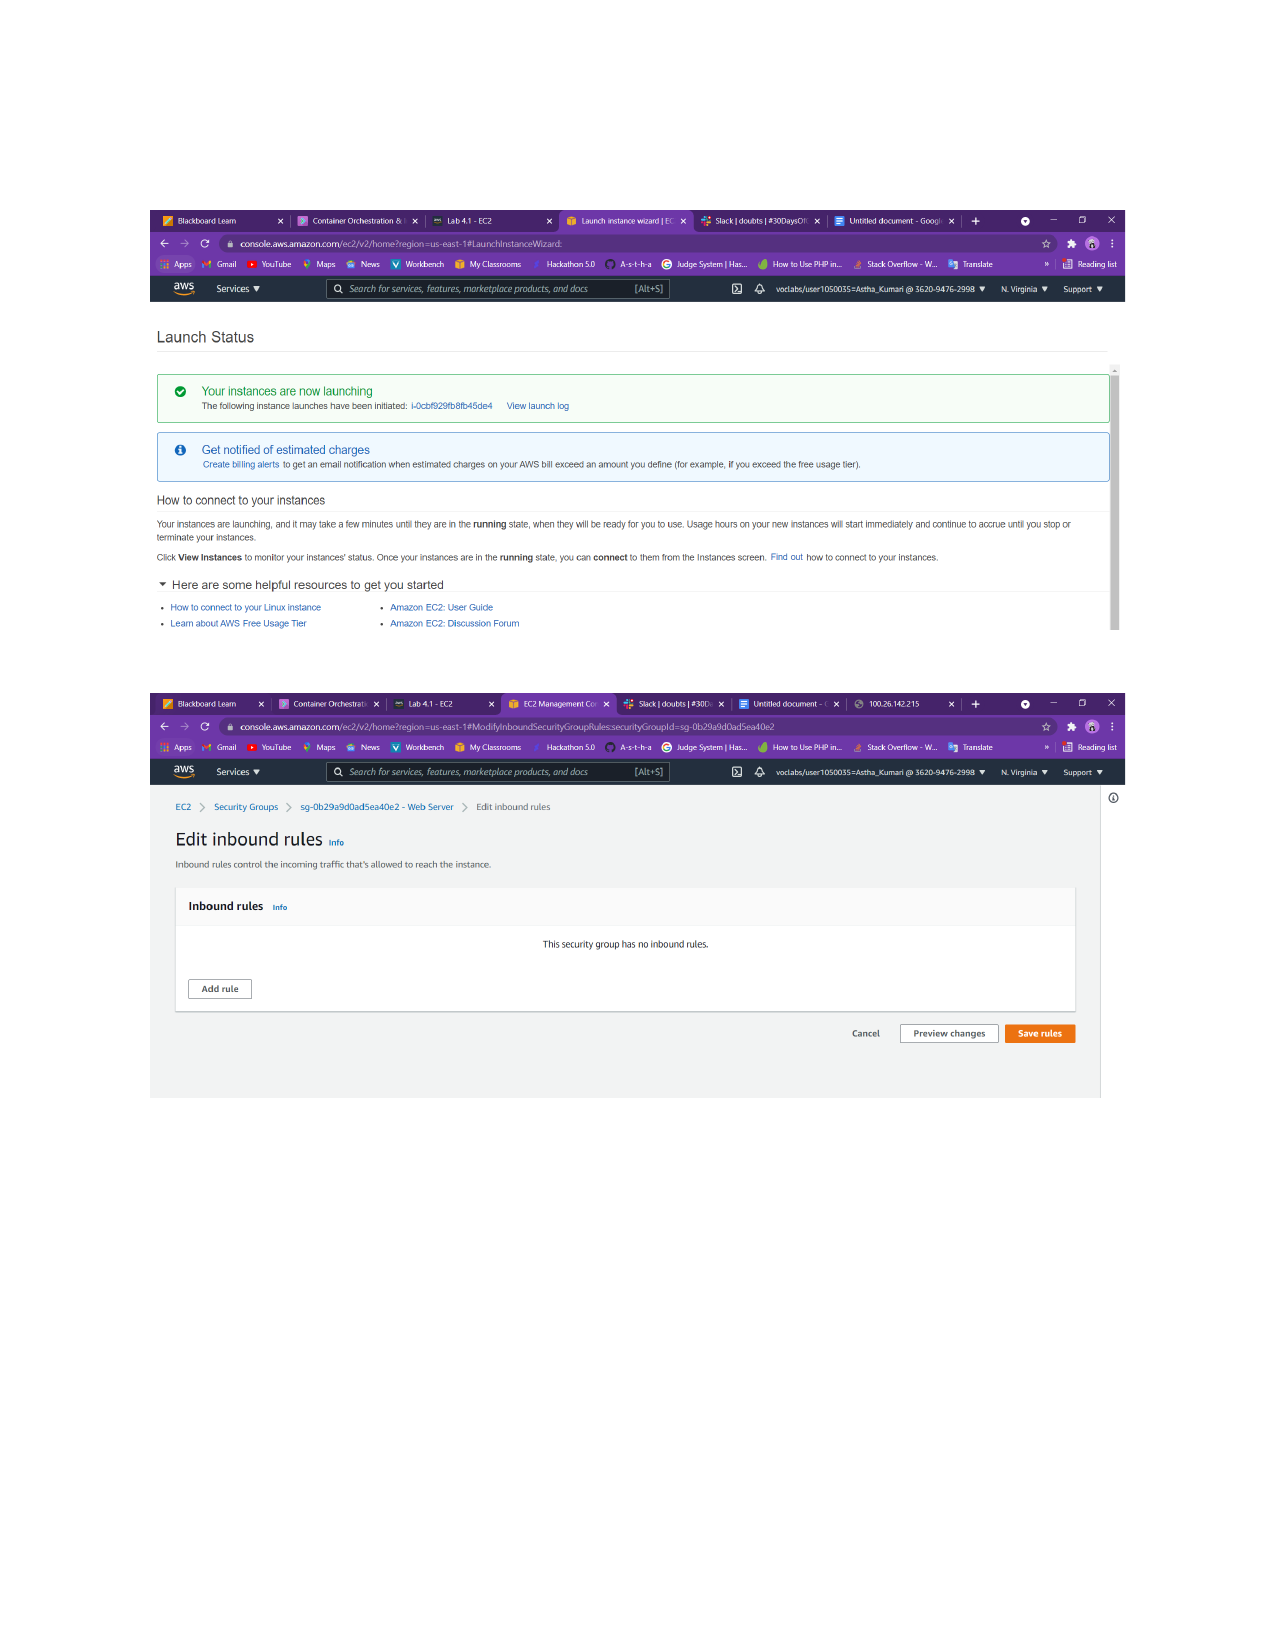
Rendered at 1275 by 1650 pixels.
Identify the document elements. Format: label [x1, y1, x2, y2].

picture [150, 210, 1125, 630]
picture [150, 693, 1125, 1098]
